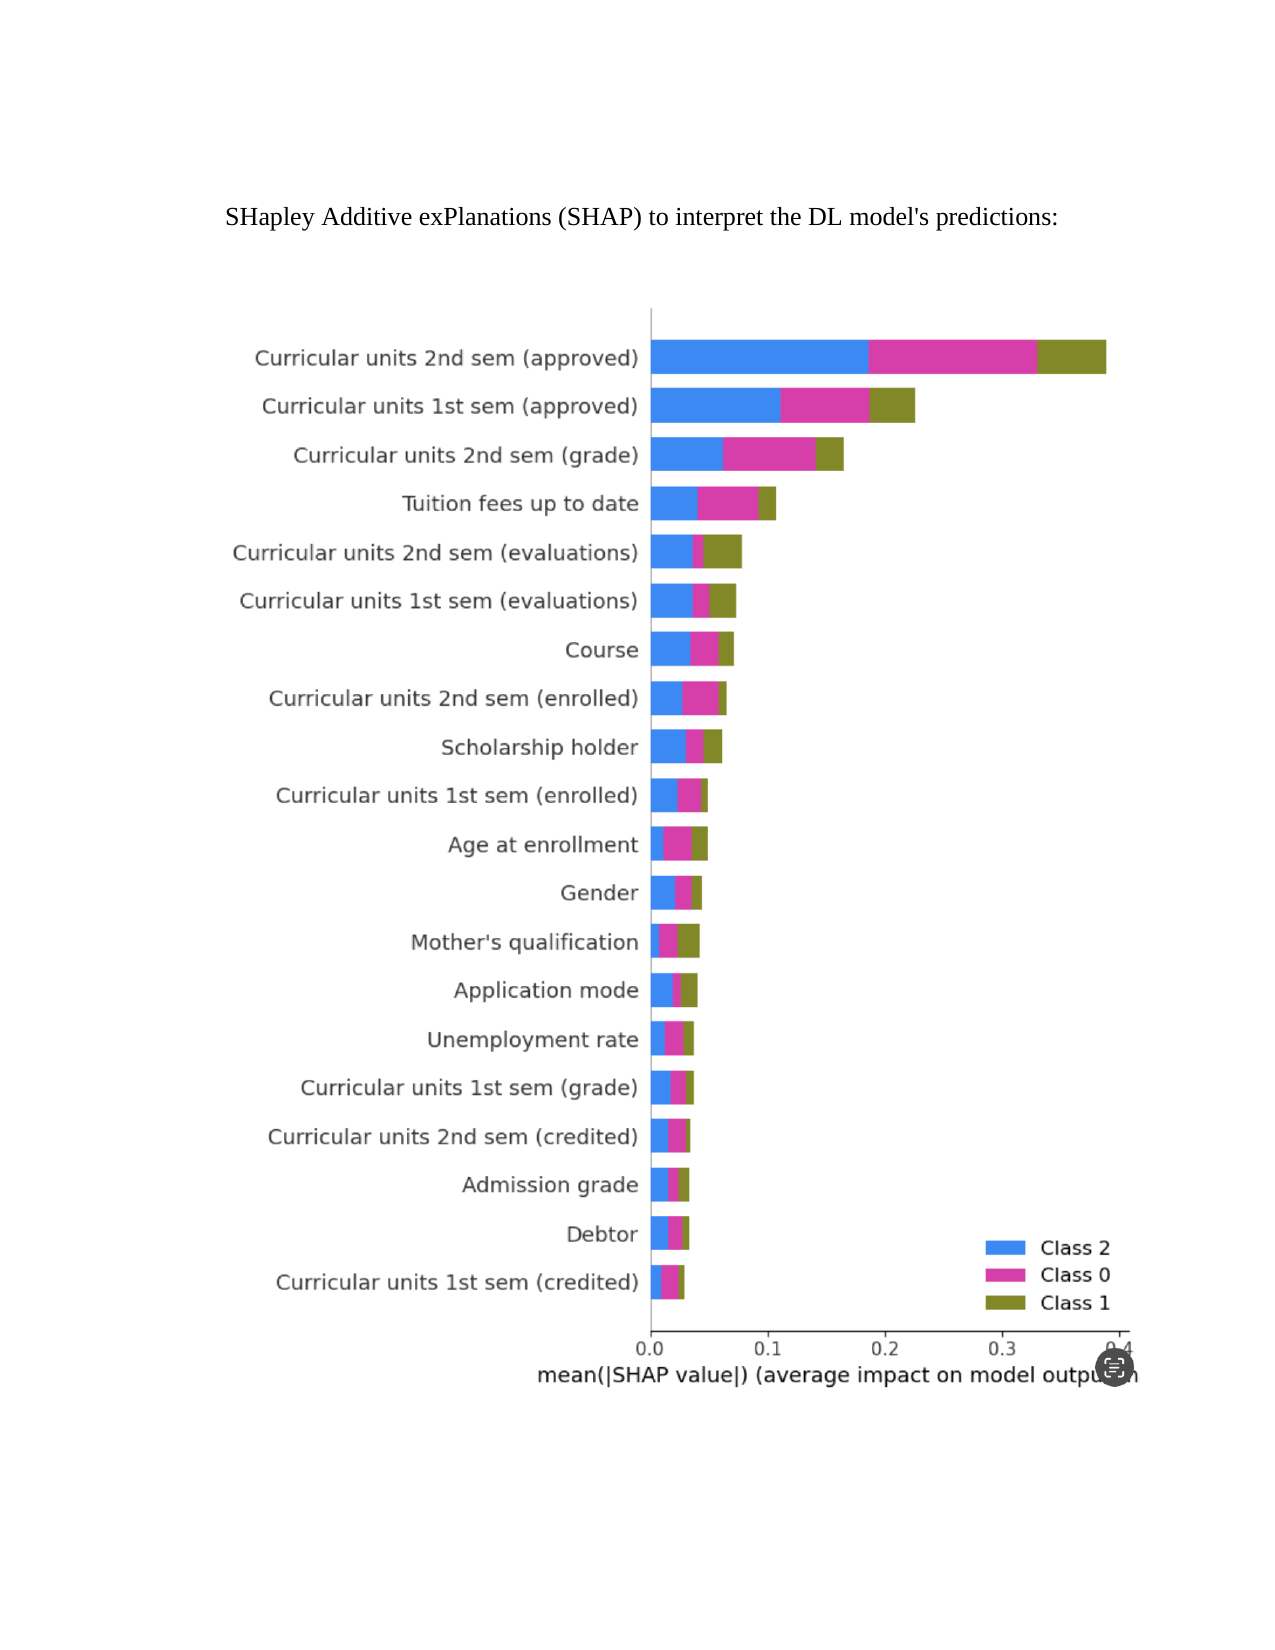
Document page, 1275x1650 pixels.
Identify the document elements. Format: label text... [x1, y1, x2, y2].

text SHapley Additive exPlanations (SHAP) to interpret the DL model's predictions: [150, 201, 1125, 231]
picture [225, 302, 1140, 1394]
